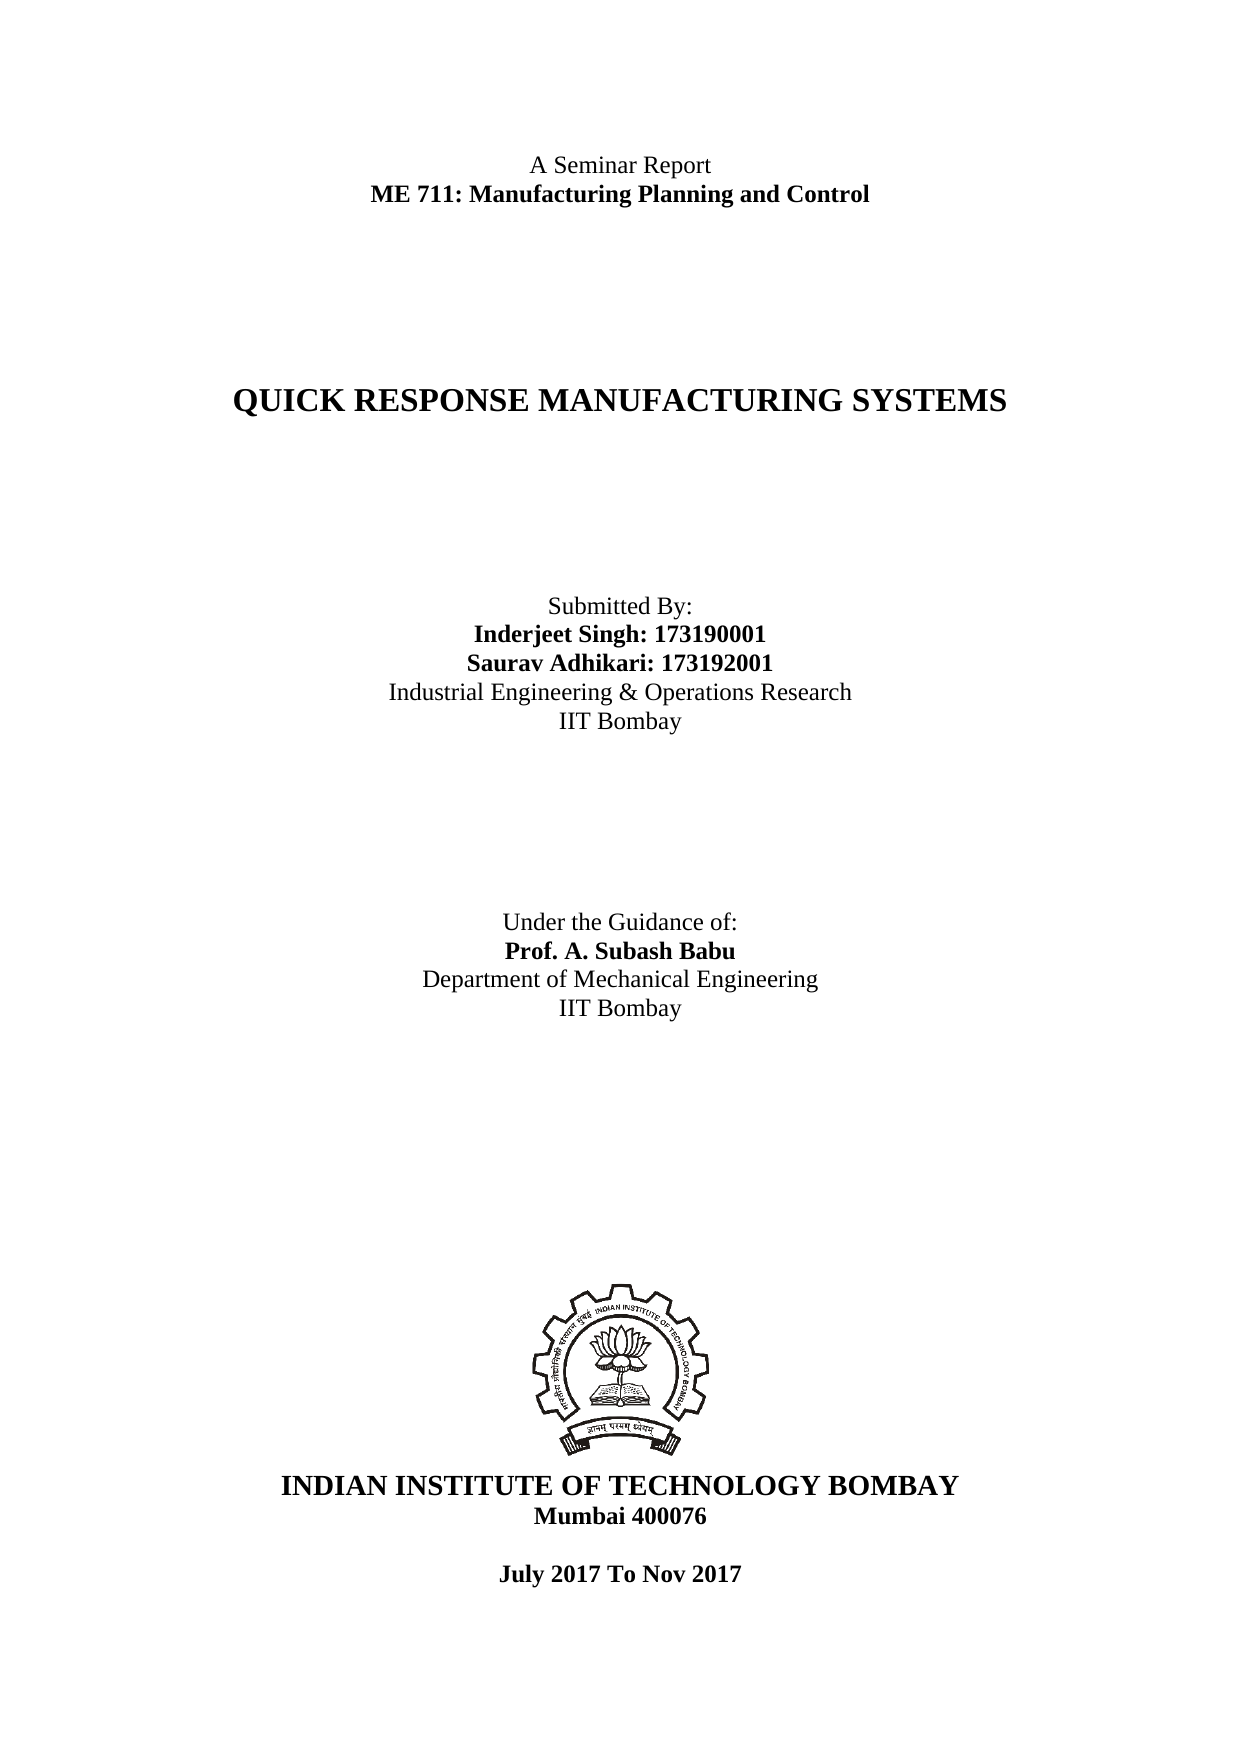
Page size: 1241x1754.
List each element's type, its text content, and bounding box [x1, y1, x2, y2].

text IIT Bombay [150, 993, 1090, 1022]
text Industrial Engineering & Operations Research [150, 677, 1090, 706]
text Mumbai 400076 [150, 1501, 1090, 1530]
text Under the Guidance of: [150, 907, 1090, 936]
text A Seminar Report [150, 150, 1090, 179]
text ME 711: Manufacturing Planning and Control [150, 179, 1090, 207]
text Submitted By: [150, 591, 1090, 619]
text INDIAN INSTITUTE OF TECHNOLOGY BOMBAY [150, 1468, 1090, 1501]
text July 2017 To Nov 2017 [150, 1559, 1090, 1587]
picture [530, 1282, 710, 1458]
text Saurav Adhikari: 173192001 [150, 648, 1090, 677]
text Department of Mechanical Engineering [150, 964, 1090, 993]
text Inderjeet Singh: 173190001 [150, 619, 1090, 648]
text IIT Bombay [150, 706, 1090, 734]
text QUICK RESPONSE MANUFACTURING SYSTEMS [150, 380, 1090, 418]
text Prof. A. Subash Babu [150, 936, 1090, 964]
